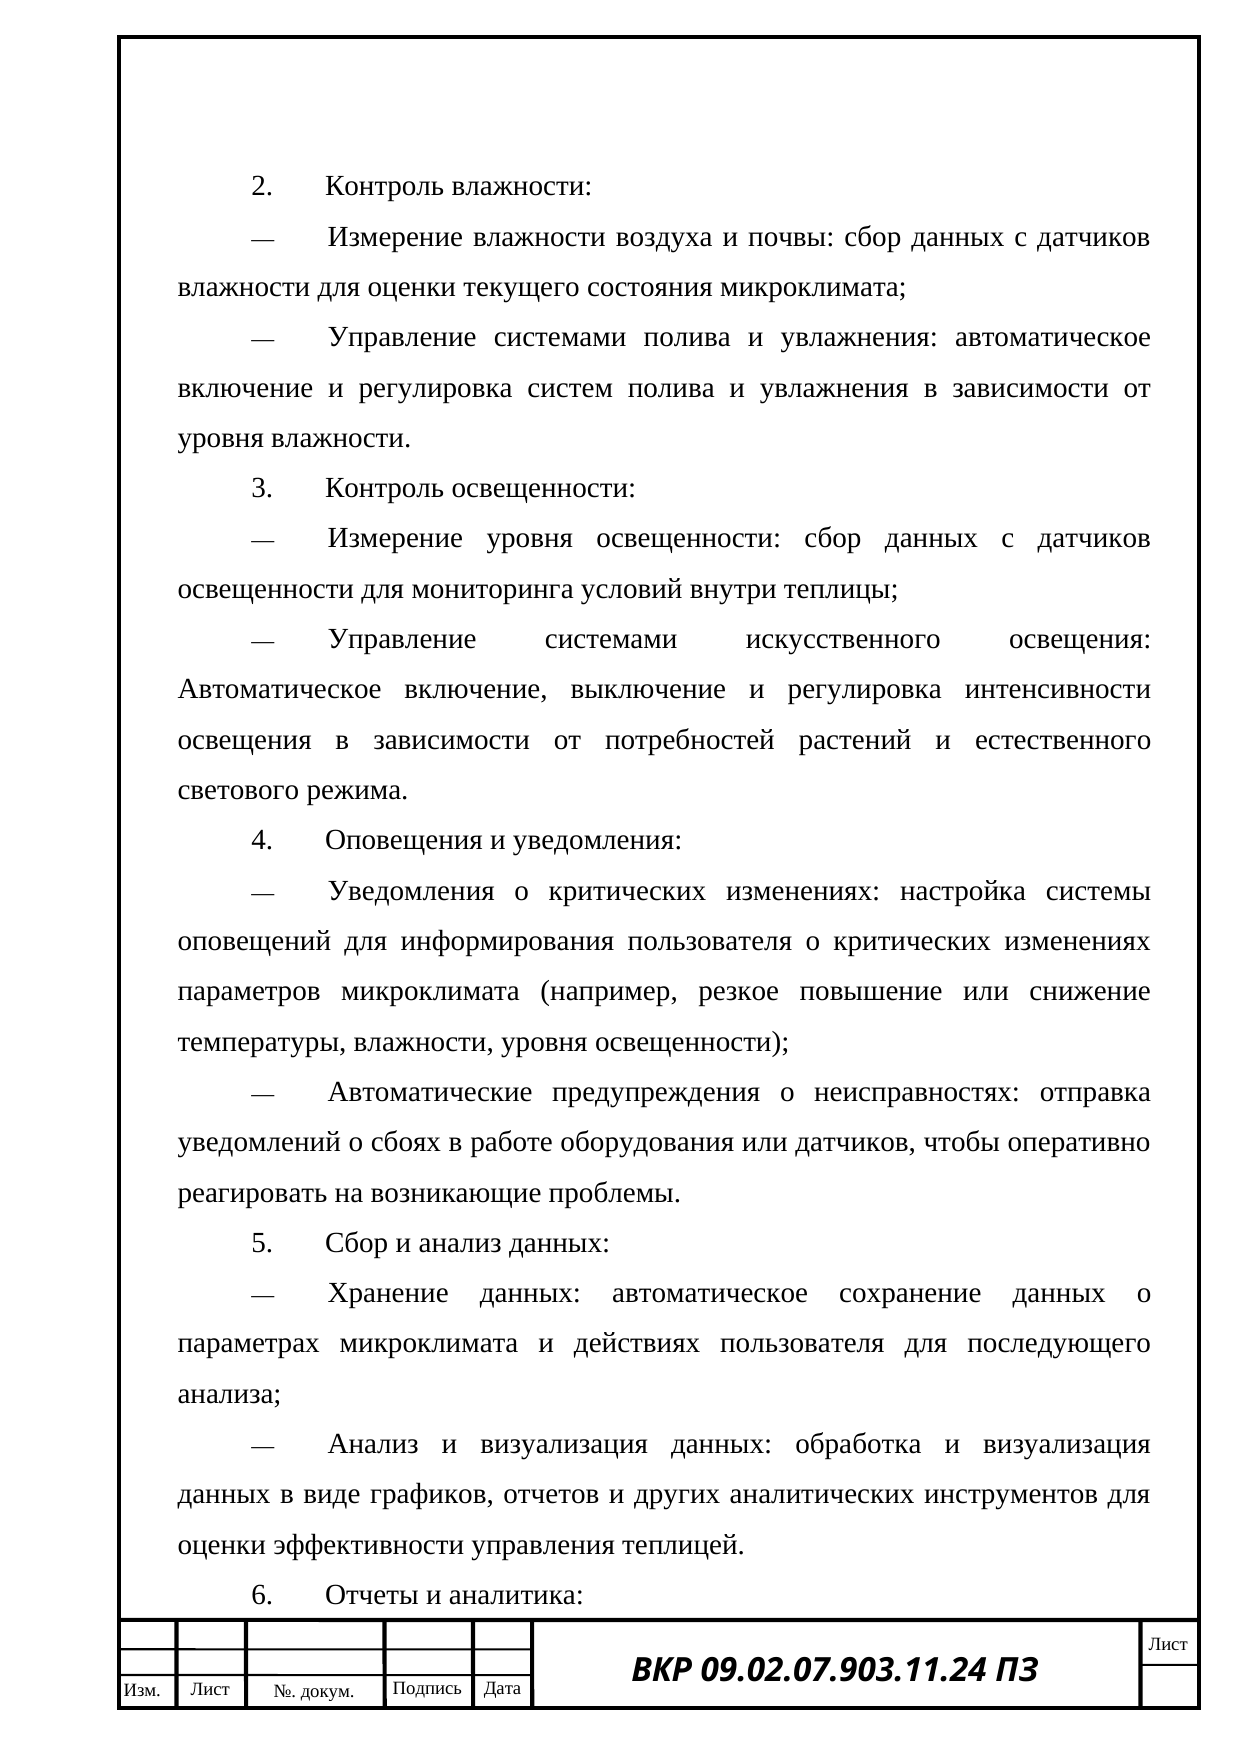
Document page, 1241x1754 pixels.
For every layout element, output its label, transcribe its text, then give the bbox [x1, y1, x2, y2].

list Контроль влажности: [177, 168, 1152, 202]
list Оповещения и уведомления: [177, 822, 1152, 856]
list Контроль освещенности: [177, 470, 1152, 504]
list Хранение данных: автоматическое сохранение данных о параметрах микроклимата и действиях пользователя для последующего анализа; [177, 1275, 1152, 1409]
list Управление системами полива и увлажнения: автоматическое включение и регулировка систем полива и увлажнения в зависимости от уровня влажности. [177, 319, 1152, 453]
list Анализ и визуализация данных: обработка и визуализация данных в виде графиков, отчетов и других аналитических инструментов для оценки эффективности управления теплицей. [177, 1426, 1152, 1560]
list Сбор и анализ данных: [177, 1225, 1152, 1258]
list Отчеты и аналитика: [177, 1577, 1152, 1611]
list Измерение влажности воздуха и почвы: сбор данных с датчиков влажности для оценки текущего состояния микроклимата; [177, 219, 1152, 303]
list Уведомления о критических изменениях: настройка системы оповещений для информирования пользователя о критических изменениях параметров микроклимата (например, резкое повышение или снижение температуры, влажности, уровня освещенности); [177, 873, 1152, 1057]
list Измерение уровня освещенности: сбор данных с датчиков освещенности для мониторинга условий внутри теплицы; [177, 521, 1152, 604]
list Управление системами искусственного освещения: Автоматическое включение, выключение и регулировка интенсивности освещения в зависимости от потребностей растений и естественного светового режима. [177, 621, 1152, 806]
list Автоматические предупреждения о неисправностях: отправка уведомлений о сбоях в работе оборудования или датчиков, чтобы оперативно реагировать на возникающие проблемы. [177, 1074, 1152, 1208]
